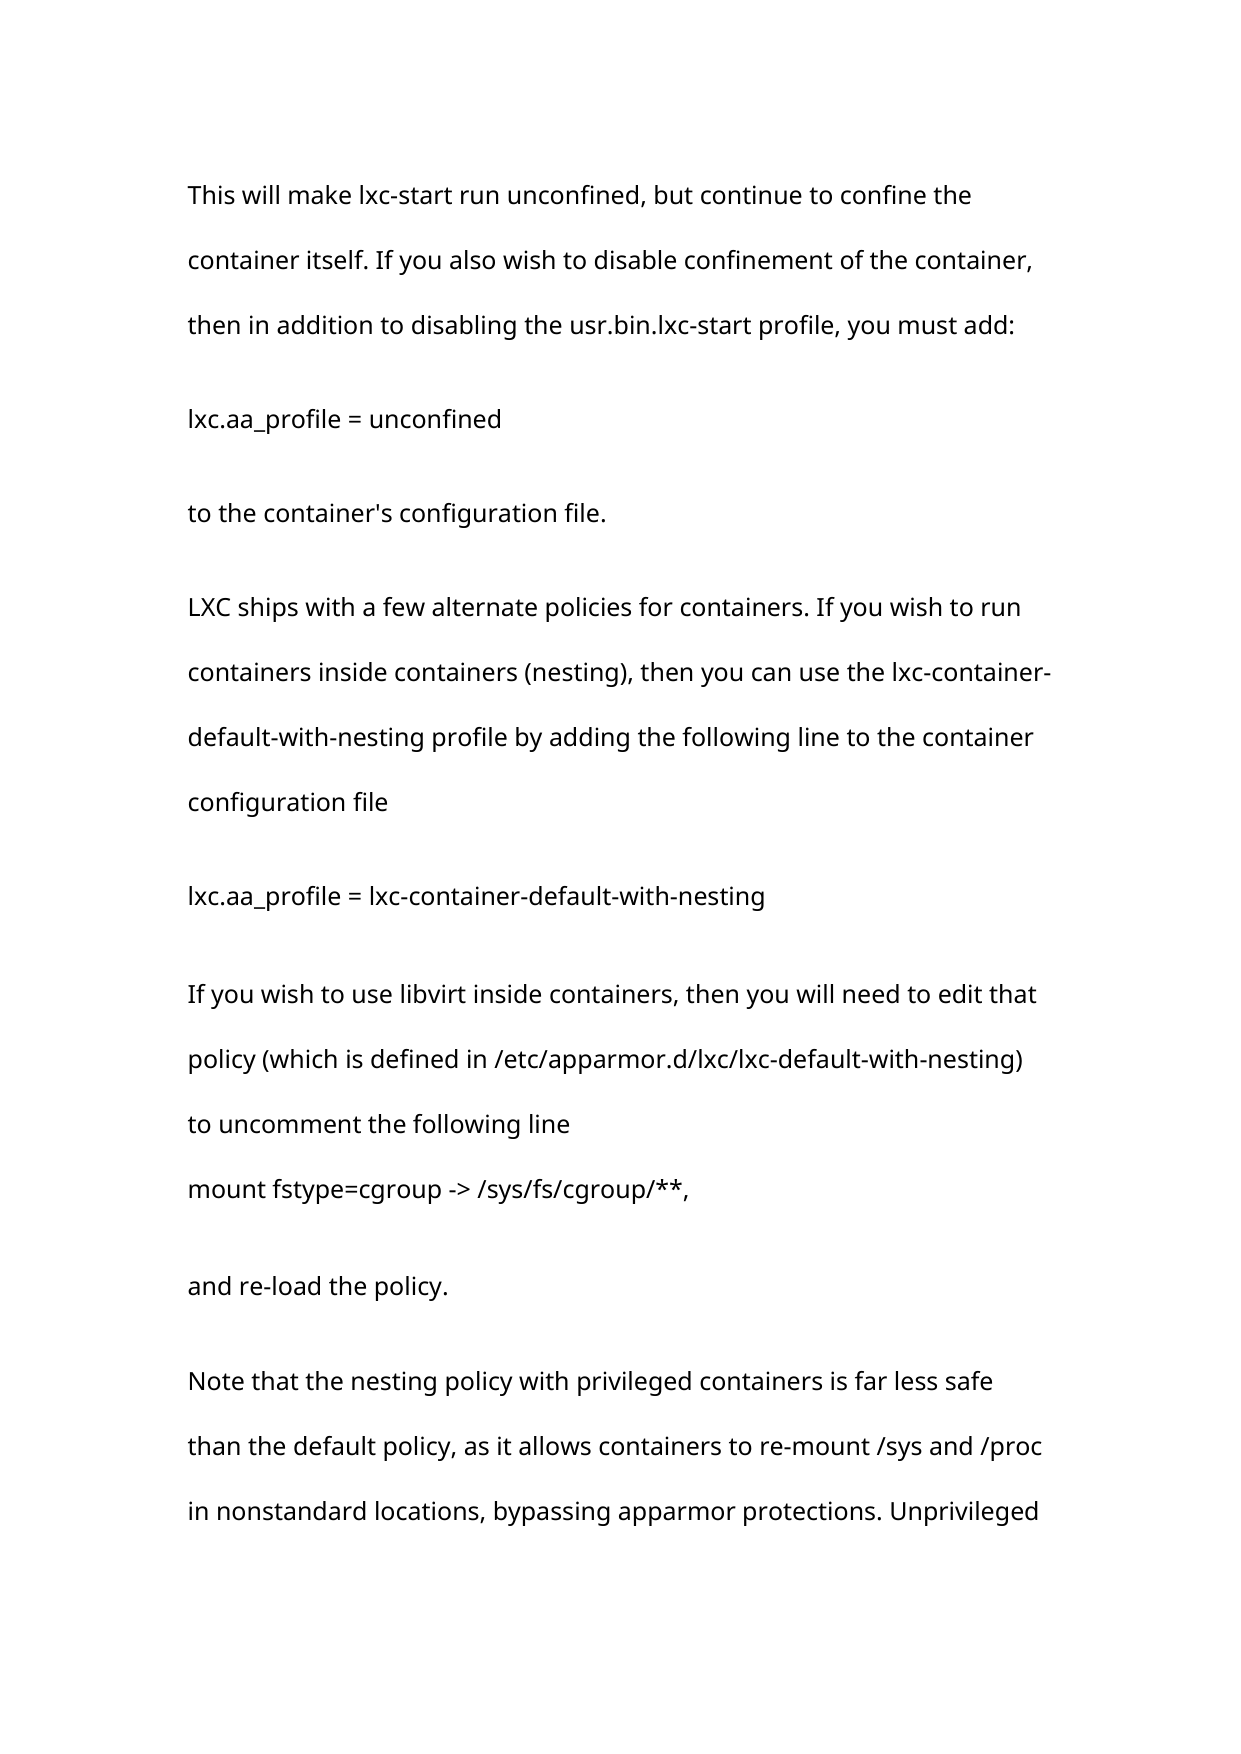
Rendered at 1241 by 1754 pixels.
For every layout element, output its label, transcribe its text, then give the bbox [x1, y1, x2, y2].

text This will make lxc-start run unconfined, but continue to confine the container itself. If you also wish to disable confinement of the container, then in addition to disabling the usr.bin.lxc-start profile, you must add: [187, 162, 1053, 357]
text LXC ships with a few alternate policies for containers. If you wish to run containers inside containers (nesting), then you can use the lxc-container-default-with-nesting profile by adding the following line to the container configuration file [187, 574, 1053, 834]
text lxc.aa_profile = lxc-container-default-with-nesting [187, 864, 1053, 929]
text If you wish to use libvirt inside containers, then you will need to edit that policy (which is defined in /etc/apparmor.d/lxc/lxc-default-with-nesting) to uncomment the following line [187, 961, 1053, 1156]
text mount fstype=cgroup -> /sys/fs/cgroup/**, [187, 1156, 1053, 1221]
text to the container's configuration file. [187, 480, 1053, 545]
text and re-load the policy. [187, 1254, 1053, 1319]
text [187, 1348, 1053, 1543]
text lxc.aa_profile = unconfined [187, 386, 1053, 451]
